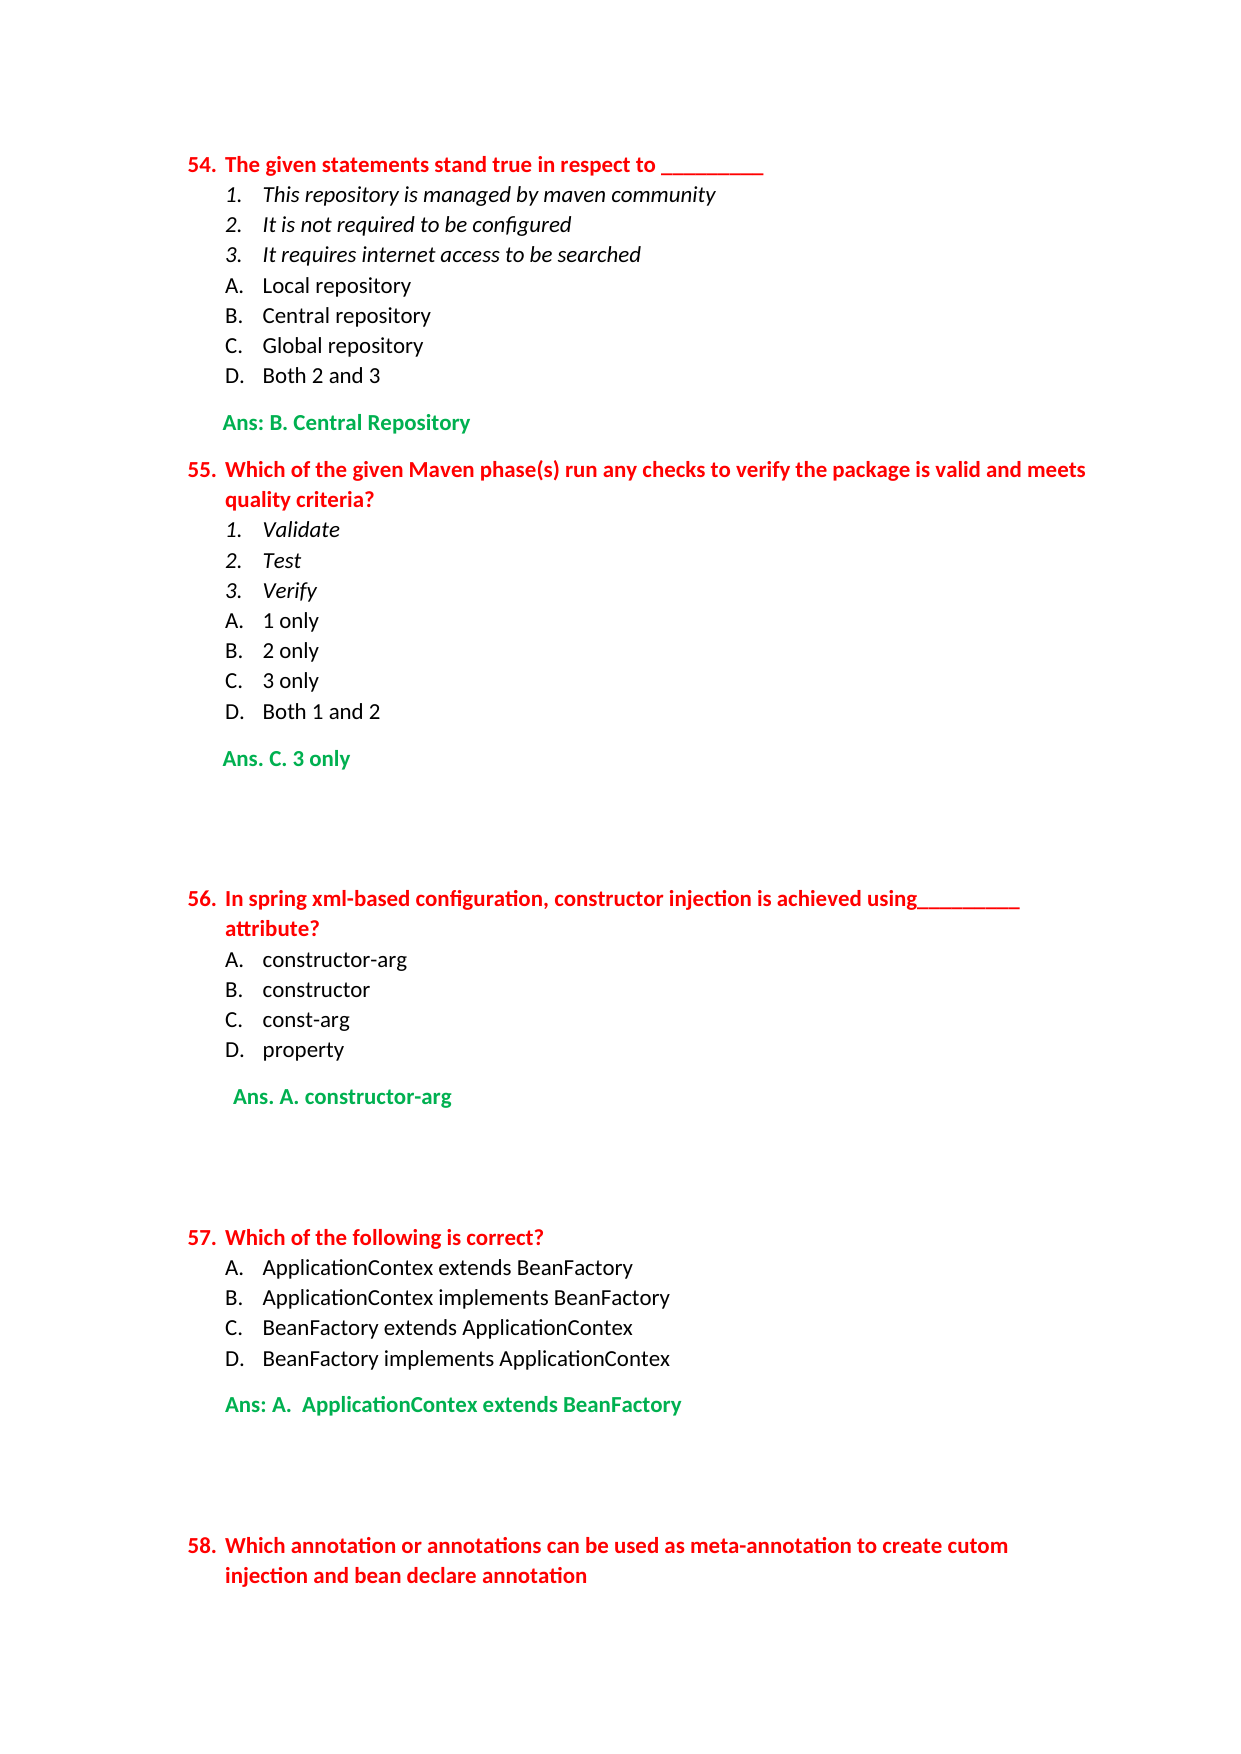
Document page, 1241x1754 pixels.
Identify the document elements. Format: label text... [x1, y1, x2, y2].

list Local repository [225, 271, 1090, 299]
list Central repository [225, 301, 1090, 329]
list It is not required to be configured [225, 210, 1090, 238]
list Both 2 and 3 [225, 361, 1090, 389]
list BeanFactory implements ApplicationContex [225, 1344, 1090, 1372]
list 1 only [225, 606, 1090, 634]
list 2 only [225, 636, 1090, 664]
list const-arg [225, 1005, 1090, 1033]
list It requires internet access to be searched [225, 241, 1090, 269]
list Verify [225, 576, 1090, 604]
list Both 1 and 2 [225, 697, 1090, 725]
list Validate [225, 516, 1090, 544]
text Ans: B. Central Repository [150, 408, 1090, 436]
list ApplicationContex implements BeanFactory [225, 1283, 1090, 1311]
list BeanFactory extends ApplicationContex [225, 1313, 1090, 1342]
list Test [225, 546, 1090, 574]
list Global repository [225, 331, 1090, 359]
text Ans: A. ApplicationContex extends BeanFactory [225, 1391, 1090, 1419]
list Which of the following is correct? [187, 1223, 1090, 1251]
list In spring xml-based configuration, constructor injection is achieved using_________ attribute? [187, 884, 1090, 943]
list 3 only [225, 667, 1090, 695]
list constructor [225, 975, 1090, 1003]
list Which annotation or annotations can be used as meta-annotation to create cutom injection and bean declare annotation [187, 1531, 1090, 1589]
list property [225, 1035, 1090, 1063]
list Which of the given Maven phase(s) run any checks to verify the package is valid and meets quality criteria? [187, 455, 1090, 513]
text Ans. A. constructor-arg [150, 1082, 1090, 1110]
list ApplicationContex extends BeanFactory [225, 1253, 1090, 1281]
list The given statements stand true in respect to _________ [187, 150, 1090, 178]
text Ans. C. 3 only [150, 744, 1090, 772]
list constructor-arg [225, 945, 1090, 973]
list This repository is managed by maven community [225, 180, 1090, 208]
